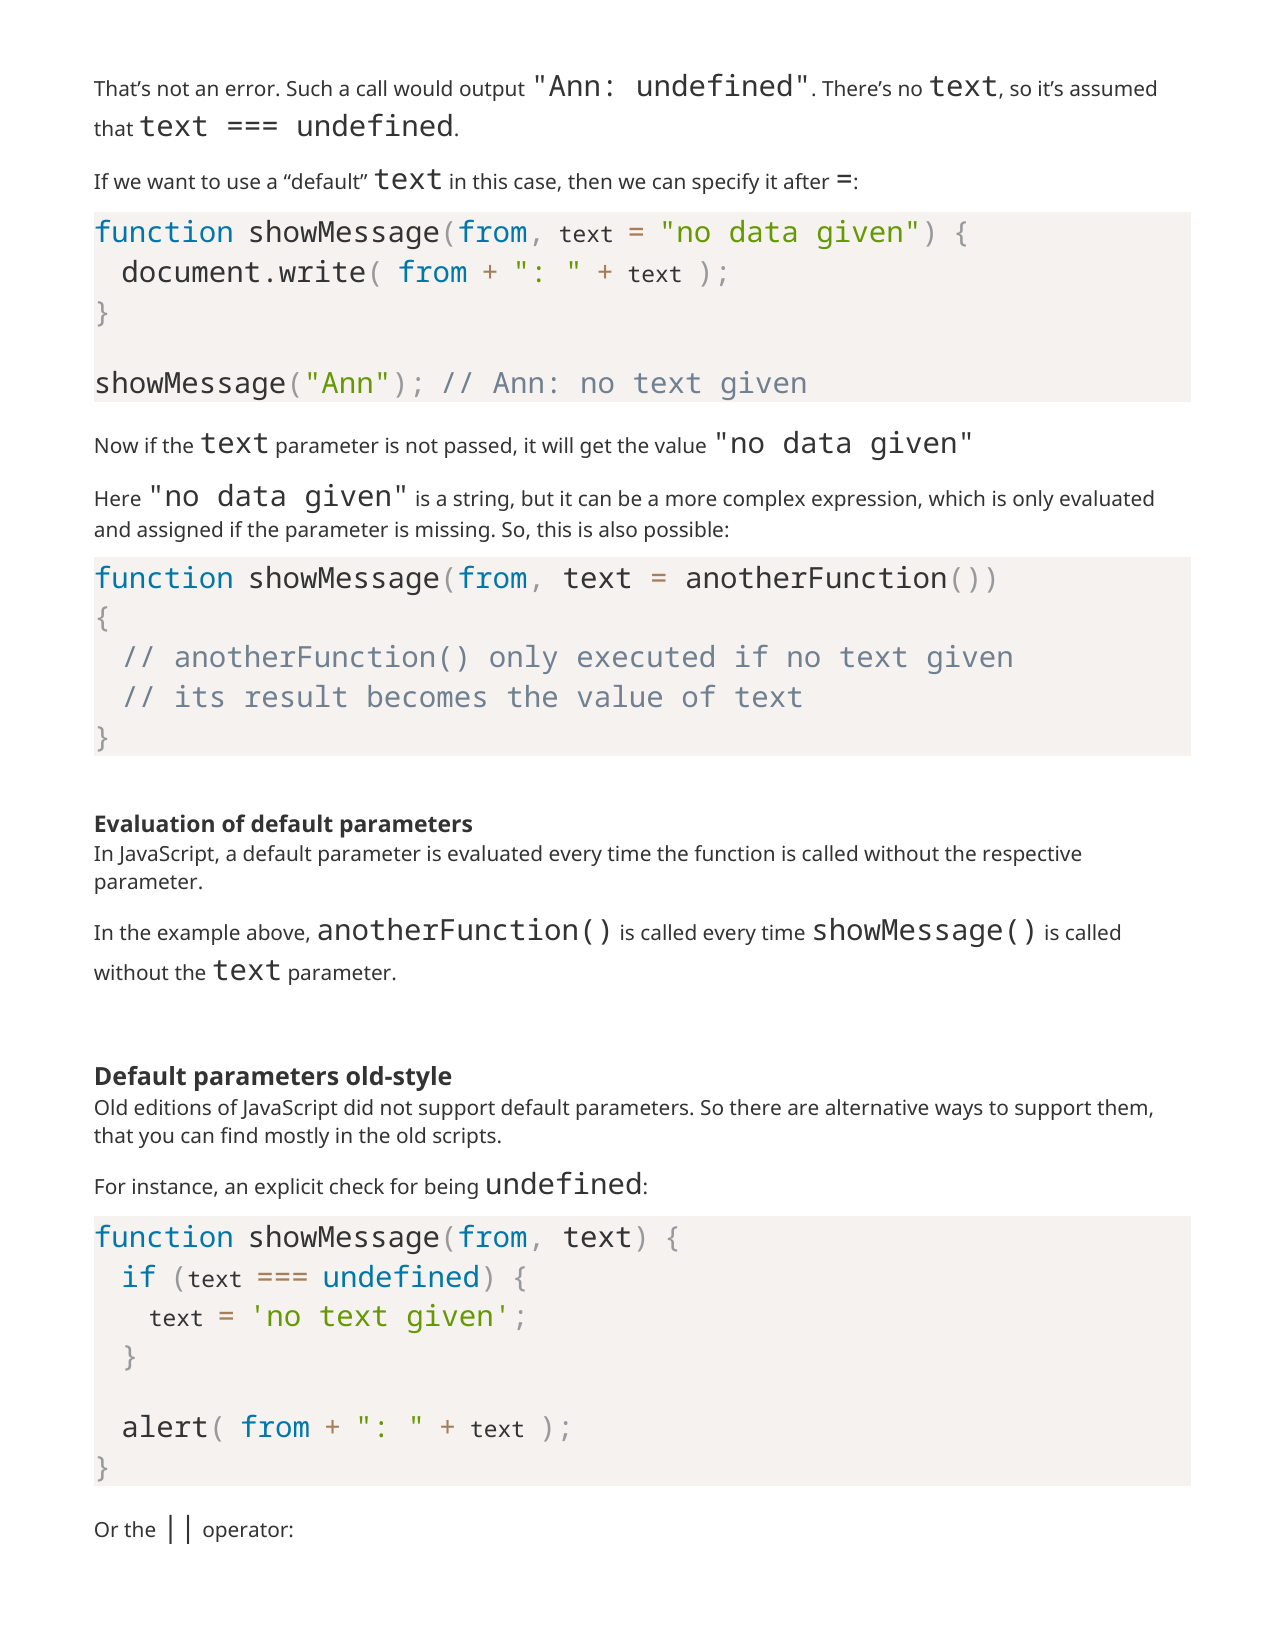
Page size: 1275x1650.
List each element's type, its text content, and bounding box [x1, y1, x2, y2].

text } [94, 291, 1191, 331]
text if (text === undefined) { [94, 1256, 1191, 1296]
text // anotherFunction() only executed if no text given [94, 636, 1191, 676]
text Here "no data given" is a string, but it can be a more complex expression, which is only evaluated and assigned if the parameter is missing. So, this is also possible: [94, 476, 1191, 544]
text alert( from + ": " + text ); [94, 1406, 1191, 1446]
text Old editions of JavaScript did not support default parameters. So there are alternative ways to support them, that you can find mostly in the old scripts. [94, 1093, 1191, 1149]
text } [94, 1335, 1191, 1375]
text showMessage("Ann"); // Ann: no text given [94, 362, 1191, 402]
text Default parameters old-style [94, 1059, 1191, 1093]
text function showMessage(from, text) { [94, 1216, 1191, 1256]
text For instance, an explicit check for being undefined: [94, 1163, 1191, 1203]
text { [94, 597, 1191, 636]
text Or the || operator: [94, 1506, 1191, 1546]
text Now if the text parameter is not passed, it will get the value "no data given" [94, 422, 1191, 462]
text If we want to use a “default” text in this case, then we can specify it after =: [94, 158, 1191, 198]
text document.write( from + ": " + text ); [94, 251, 1191, 291]
text } [94, 716, 1191, 756]
text // its result becomes the value of text [94, 676, 1191, 716]
text function showMessage(from, text = anotherFunction()) [94, 557, 1191, 597]
text text = 'no text given'; [94, 1296, 1191, 1335]
text In the example above, anotherFunction() is called every time showMessage() is called without the text parameter. [94, 909, 1191, 988]
text That’s not an error. Such a call would output "Ann: undefined". There’s no text, so it’s assumed that text === undefined. [94, 66, 1191, 145]
text In JavaScript, a default parameter is evaluated every time the function is called without the respective parameter. [94, 839, 1191, 896]
text function showMessage(from, text = "no data given") { [94, 212, 1191, 251]
text Evaluation of default parameters [94, 808, 1191, 839]
text } [94, 1446, 1191, 1486]
